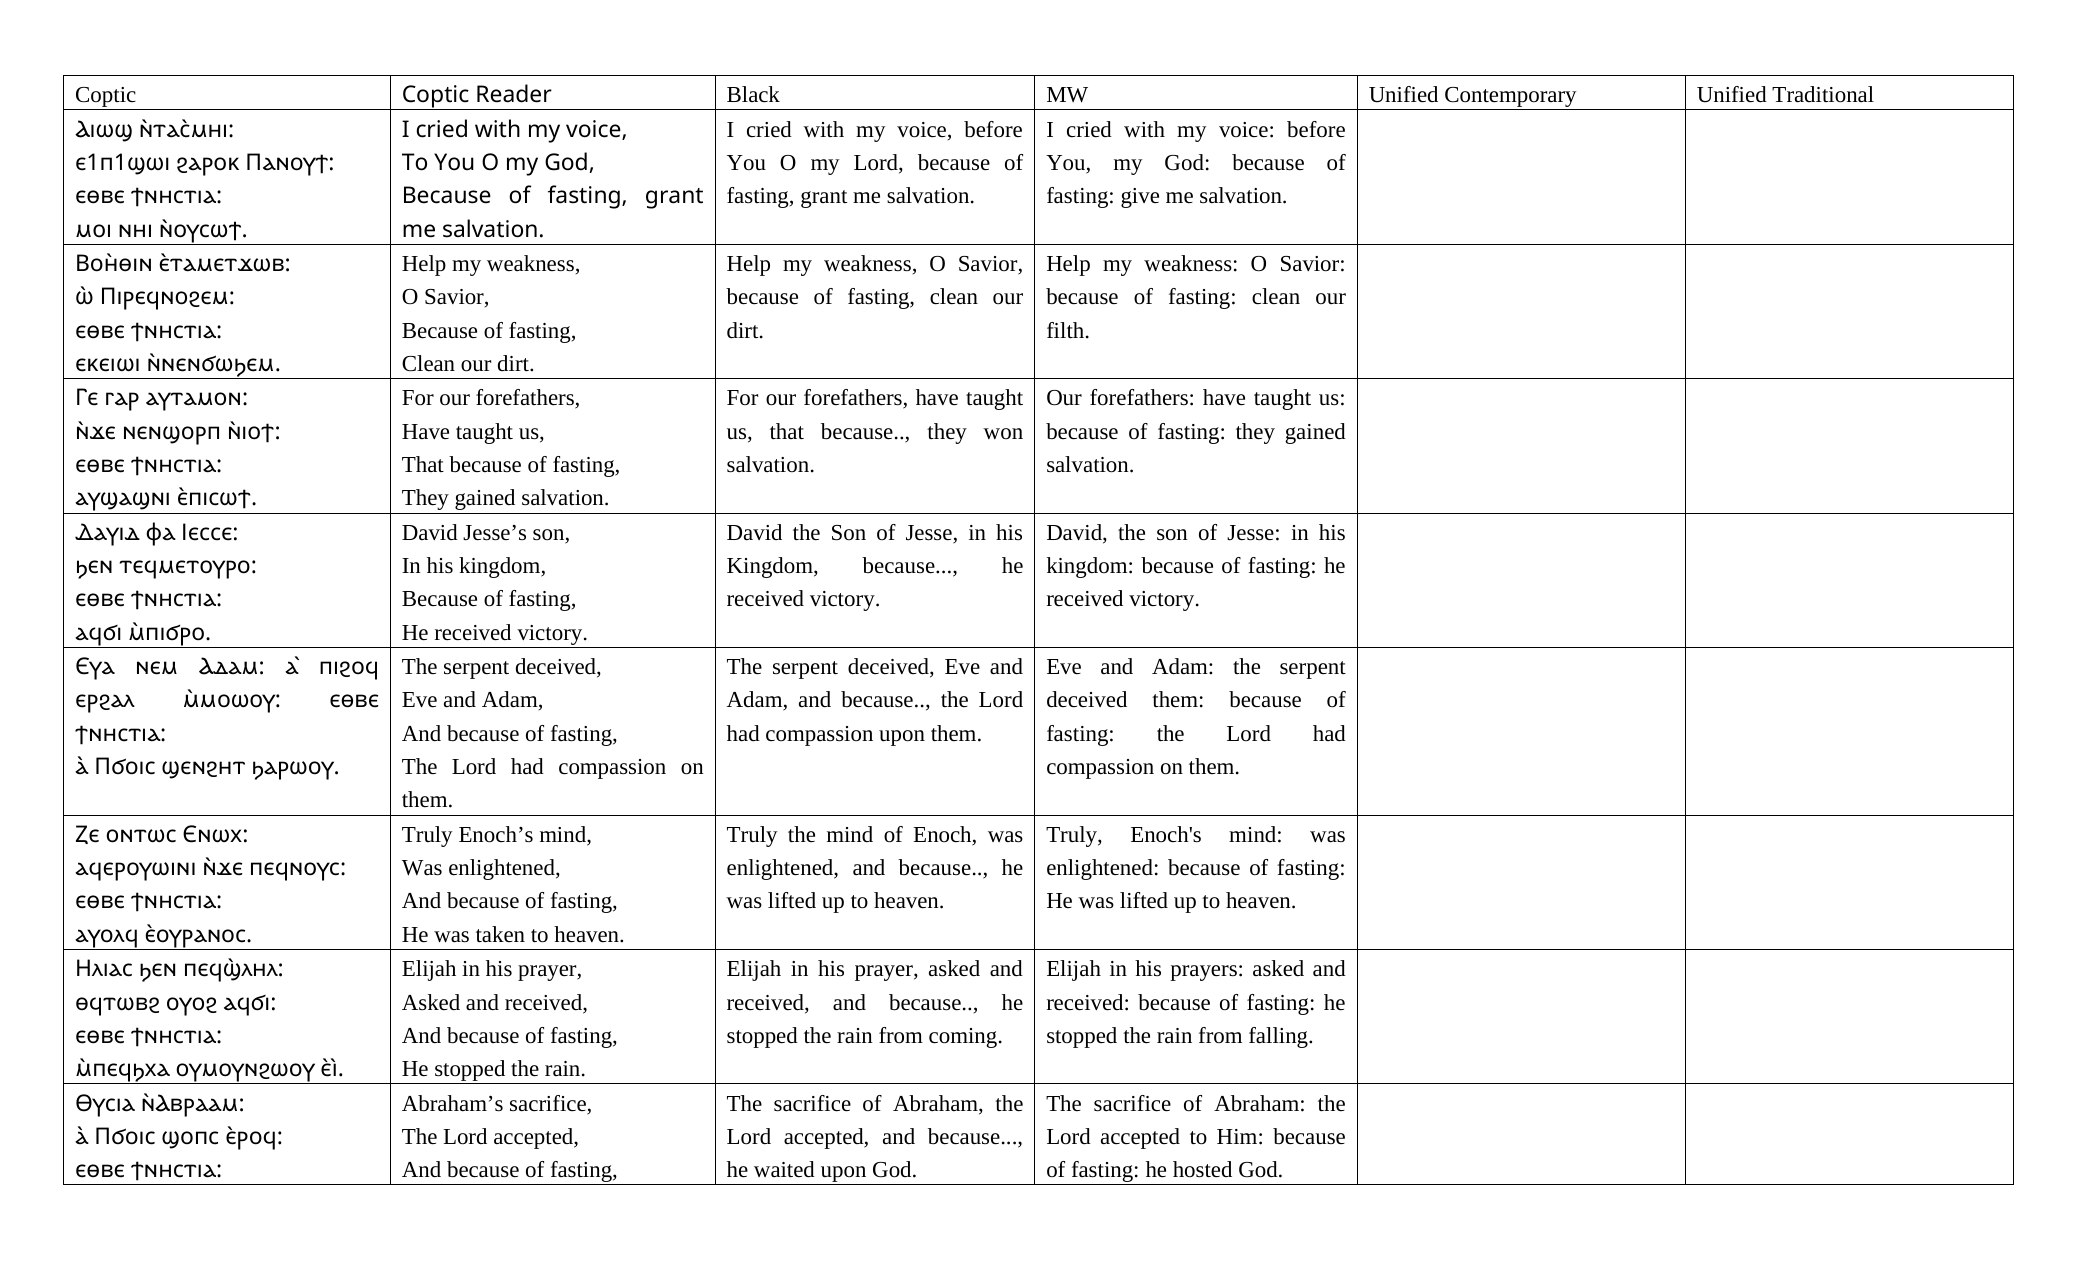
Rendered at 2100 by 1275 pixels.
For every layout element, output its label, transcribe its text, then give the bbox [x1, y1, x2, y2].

table_cell Help my weakness: O Savior: because of fasting: clean our filth. [1035, 245, 1357, 378]
table_cell Truly, Enoch's mind: was enlightened: because of fasting: He was lifted up to heaven. [1035, 816, 1357, 949]
table_cell Help my weakness, O Savior, Because of fasting, Clean our dirt. [391, 245, 715, 378]
table_cell [1358, 816, 1685, 949]
table_cell The sacrifice of Abraham: the Lord accepted to Him: because of fasting: he hosted God. [1035, 1084, 1357, 1184]
table_cell [1686, 816, 2013, 949]
table_cell For our forefathers, have taught us, that because.., they won salvation. [716, 379, 1034, 512]
table_header Coptic Reader [391, 76, 715, 109]
table_cell The sacrifice of Abraham, the Lord accepted, and because..., he waited upon God. [716, 1084, 1034, 1184]
table_cell [1686, 950, 2013, 1083]
table_cell [1358, 110, 1685, 244]
table_cell I cried with my voice, To You O my God, Because of fasting, grant me salvation. [391, 110, 715, 244]
table_cell [1686, 379, 2013, 512]
table_cell Elijah in his prayers: asked and received: because of fasting: he stopped the rain from falling. [1035, 950, 1357, 1083]
table_cell [1358, 245, 1685, 378]
table_header Unified Traditional [1686, 76, 2013, 109]
table_cell Our forefathers: have taught us: because of fasting: they gained salvation. [1035, 379, 1357, 512]
table_cell David, the son of Jesse: in his kingdom: because of fasting: he received victory. [1035, 514, 1357, 647]
table_header MW [1035, 76, 1357, 109]
table_cell The serpent deceived, Eve and Adam, And because of fasting, The Lord had compassion on them. [391, 648, 715, 814]
table_cell David the Son of Jesse, in his Kingdom, because..., he received victory. [716, 514, 1034, 647]
table_cell Truly Enoch’s mind, Was enlightened, And because of fasting, He was taken to heaven. [391, 816, 715, 949]
table_cell Ⲏⲗⲓⲁⲥ ϧⲉⲛ ⲡⲉϥϣ̀ⲗⲏⲗ: ⲑϥⲧⲱⲃϩ ⲟⲩⲟϩ ⲁϥϭⲓ: ⲉⲑⲃⲉ ϯⲛⲏⲥⲧⲓⲁ: ⲙ̀ⲡⲉϥϧⲭⲁ ⲟⲩⲙⲟⲩⲛϩⲱⲟⲩ ⲉ̀ⲓ̀. [64, 950, 390, 1083]
table_header Black [716, 76, 1034, 109]
table_cell [1686, 1084, 2013, 1184]
table_cell [1358, 514, 1685, 647]
table_cell Ⲃⲟⲏ̀ⲑⲓⲛ ⲉ̀ⲧⲁⲙⲉⲧϫⲱⲃ: ⲱ̀ Ⲡⲓⲣⲉϥⲛⲟϩⲉⲙ: ⲉⲑⲃⲉ ϯⲛⲏⲥⲧⲓⲁ: ⲉⲕⲉⲓⲱⲓ ⲛ̀ⲛⲉⲛϭⲱϧⲉⲙ. [64, 245, 390, 378]
table_cell [1358, 1084, 1685, 1184]
table_cell Ⲇⲁⲩⲓⲇ ⲫⲁ Ⲓⲉⲥⲥⲉ: ϧⲉⲛ ⲧⲉϥⲙⲉⲧⲟⲩⲣⲟ: ⲉⲑⲃⲉ ϯⲛⲏⲥⲧⲓⲁ: ⲁϥϭⲓ ⲙ̀ⲡⲓϭⲣⲟ. [64, 514, 390, 647]
table_cell [1358, 379, 1685, 512]
table_cell [1686, 245, 2013, 378]
table_cell I cried with my voice, before You O my Lord, because of fasting, grant me salvation. [716, 110, 1034, 244]
table_cell Help my weakness, O Savior, because of fasting, clean our dirt. [716, 245, 1034, 378]
table_cell David Jesse’s son, In his kingdom, Because of fasting, He received victory. [391, 514, 715, 647]
table_cell Truly the mind of Enoch, was enlightened, and because.., he was lifted up to heaven. [716, 816, 1034, 949]
table_header Coptic [64, 76, 390, 109]
table_cell [1686, 514, 2013, 647]
table_cell For our forefathers, Have taught us, That because of fasting, They gained salvation. [391, 379, 715, 512]
table_cell Ⲑⲩⲥⲓⲁ ⲛ̀Ⲁⲃⲣⲁⲁⲙ: ⲁ̀ Ⲡϭⲟⲓⲥ ϣⲟⲡⲥ ⲉ̀ⲣⲟϥ: ⲉⲑⲃⲉ ϯⲛⲏⲥⲧⲓⲁ: ⲁ̀ Ⲫⲛⲟⲩϯ ϫⲱⲓⲗⲓ ⲉ̀ⲣⲟϥ. [64, 1084, 390, 1184]
table_cell Ⲁⲓⲱϣ ⲛ̀ⲧⲁⲥ̀ⲙⲏⲓ: ⲉ1ⲡ1ϣⲱⲓ ϩⲁⲣⲟⲕ Ⲡⲁⲛⲟⲩϯ: ⲉⲑⲃⲉ ϯⲛⲏⲥⲧⲓⲁ: ⲙⲟⲓ ⲛⲏⲓ ⲛ̀ⲟⲩⲥⲱϯ. [64, 110, 390, 244]
table_cell Ⲅⲉ ⲅⲁⲣ ⲁⲩⲧⲁⲙⲟⲛ: ⲛ̀ϫⲉ ⲛⲉⲛϣⲟⲣⲡ ⲛ̀ⲓⲟϯ: ⲉⲑⲃⲉ ϯⲛⲏⲥⲧⲓⲁ: ⲁⲩϣⲁϣⲛⲓ ⲉ̀ⲡⲓⲥⲱϯ. [64, 379, 390, 512]
table_cell [1686, 110, 2013, 244]
table_cell Eve and Adam: the serpent deceived them: because of fasting: the Lord had compassion on them. [1035, 648, 1357, 814]
table_cell I cried with my voice: before You, my God: because of fasting: give me salvation. [1035, 110, 1357, 244]
table_cell Ⲉⲩⲁ ⲛⲉⲙ Ⲁⲇⲁⲙ: ⲁ̀ ⲡⲓϩⲟϥ ⲉⲣϩⲁⲗ ⲙ̀ⲙⲟⲱⲟⲩ: ⲉⲑⲃⲉ ϯⲛⲏⲥⲧⲓⲁ: ⲁ̀ Ⲡϭⲟⲓⲥ ϣⲉⲛϩⲏⲧ ϧⲁⲣⲱⲟⲩ. [64, 648, 390, 814]
table_cell [1686, 648, 2013, 814]
table_header Unified Contemporary [1358, 76, 1685, 109]
table_cell Abraham’s sacrifice, The Lord accepted, And because of fasting, He Hosted God. [391, 1084, 715, 1184]
table_cell Elijah in his prayer, asked and received, and because.., he stopped the rain from coming. [716, 950, 1034, 1083]
table_cell [1358, 950, 1685, 1083]
table_cell Elijah in his prayer, Asked and received, And because of fasting, He stopped the rain. [391, 950, 715, 1083]
table_cell [1358, 648, 1685, 814]
table_cell Ⲍⲉ ⲟⲛⲧⲱⲥ Ⲉⲛⲱⲭ: ⲁϥⲉⲣⲟⲩⲱⲓⲛⲓ ⲛ̀ϫⲉ ⲡⲉϥⲛⲟⲩⲥ: ⲉⲑⲃⲉ ϯⲛⲏⲥⲧⲓⲁ: ⲁⲩⲟⲗϥ ⲉ̀ⲟⲩⲣⲁⲛⲟⲥ. [64, 816, 390, 949]
table_cell The serpent deceived, Eve and Adam, and because.., the Lord had compassion upon them. [716, 648, 1034, 814]
